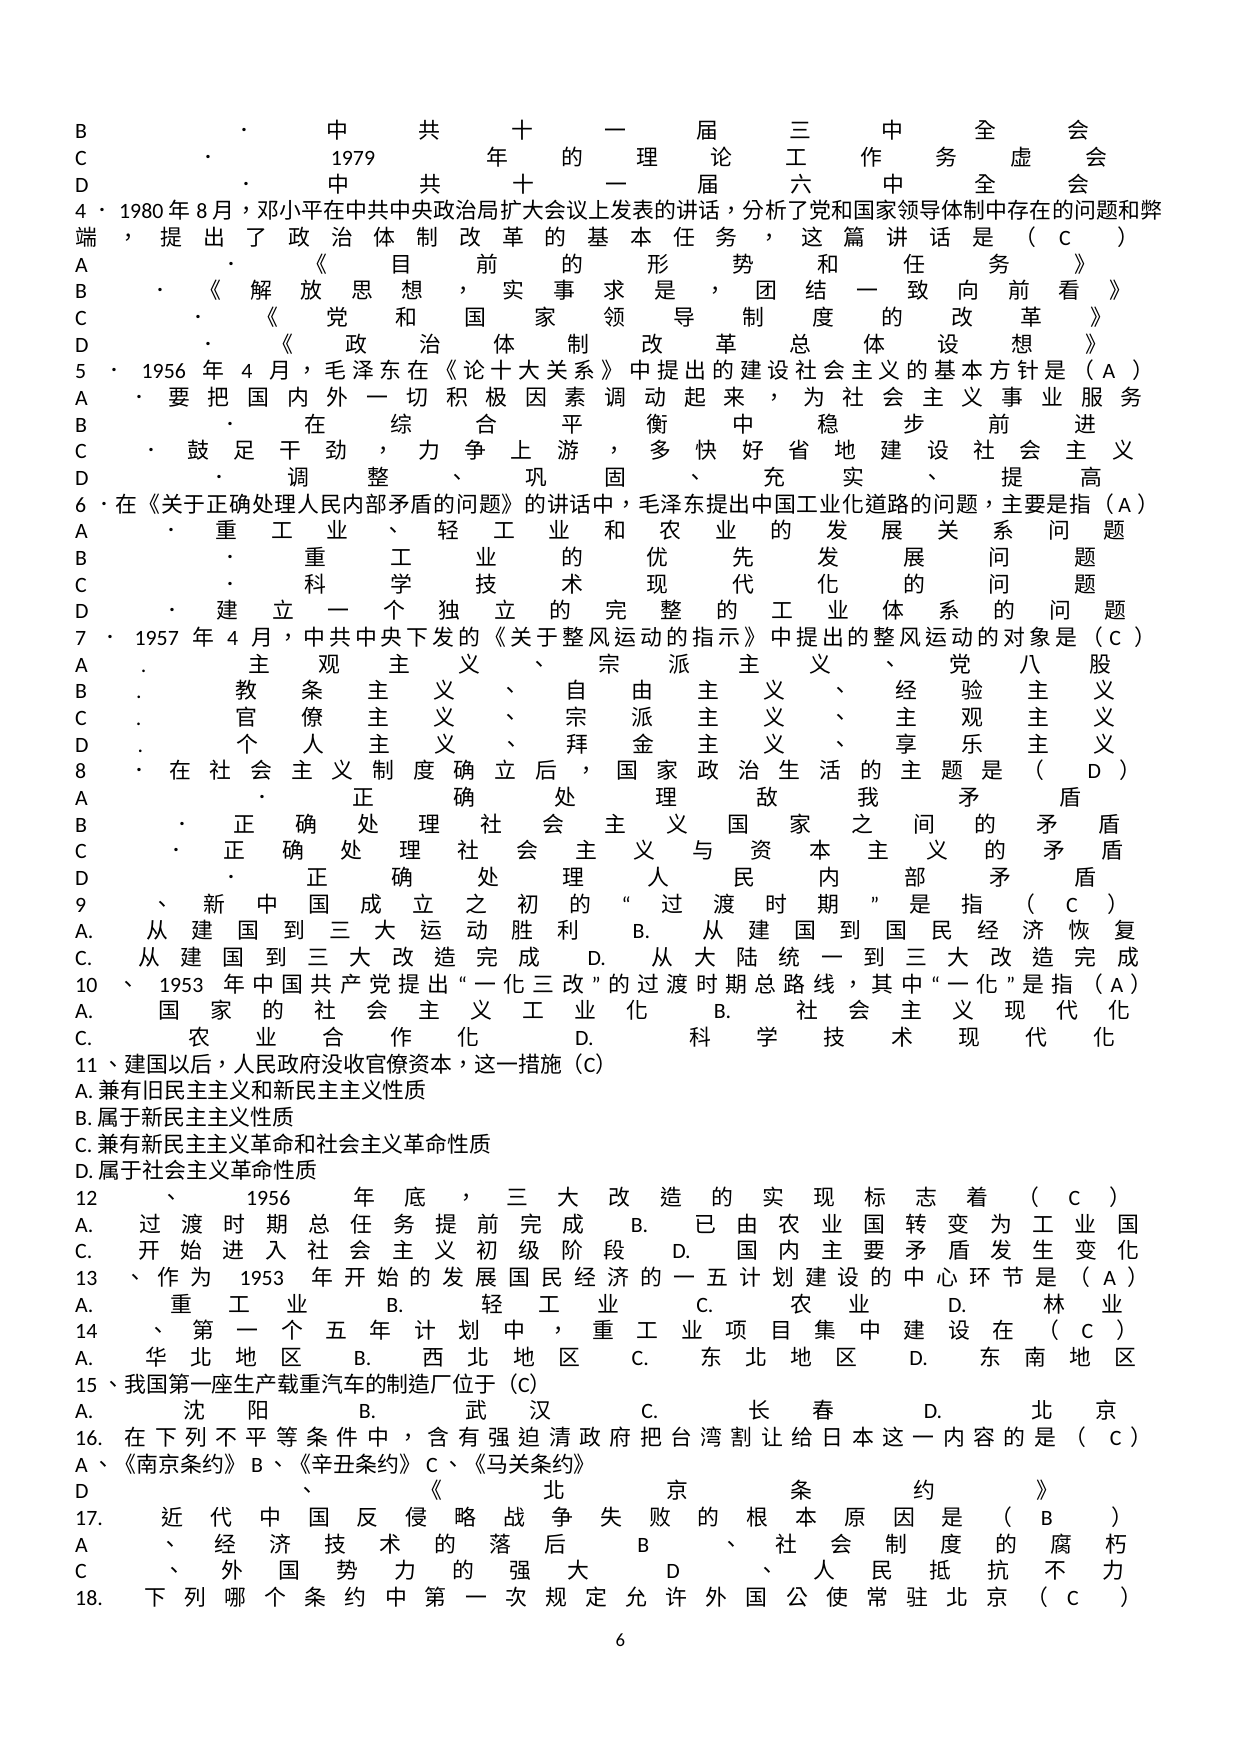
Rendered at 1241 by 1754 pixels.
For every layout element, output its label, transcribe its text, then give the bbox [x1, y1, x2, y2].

text D. 属于社会主义革命性质 [75, 1157, 1165, 1184]
text A. 兼有旧民主主义和新民主主义性质 [75, 1077, 1165, 1104]
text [75, 1477, 1165, 1611]
text A. 沈阳 B. 武汉 C. 长春 D. 北京 16. 在下列不平等条件中，含有强迫清政府把台湾割让给日本这一内容的是（ C） A 、《南京条约》 B 、《辛丑条约》 C 、《马关条约》 [75, 1397, 1165, 1477]
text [75, 117, 1165, 1077]
text C. 兼有新民主主义革命和社会主义革命性质 [75, 1131, 1165, 1157]
text B. 属于新民主主义性质 [75, 1104, 1165, 1131]
text 12 、 1956 年底，三大改造的实现标志着（C） A. 过渡时期总任务提前完成 B. 已由农业国转变为工业国 C. 开始进入社会主义初级阶段 D. 国内主要矛盾发生变化 13 、作为 1953 年开始的发展国民经济的一五计划建设的中心环节是（A） A. 重工业 B. 轻工业 C. 农业 D. 林业 14 、第一个五年计划中，重工业项目集中建设在（C） A. 华北地区 B. 西北地区 C. 东北地区 D. 东南地区 15 、我国第一座生产载重汽车的制造厂位于（C） [75, 1184, 1165, 1397]
